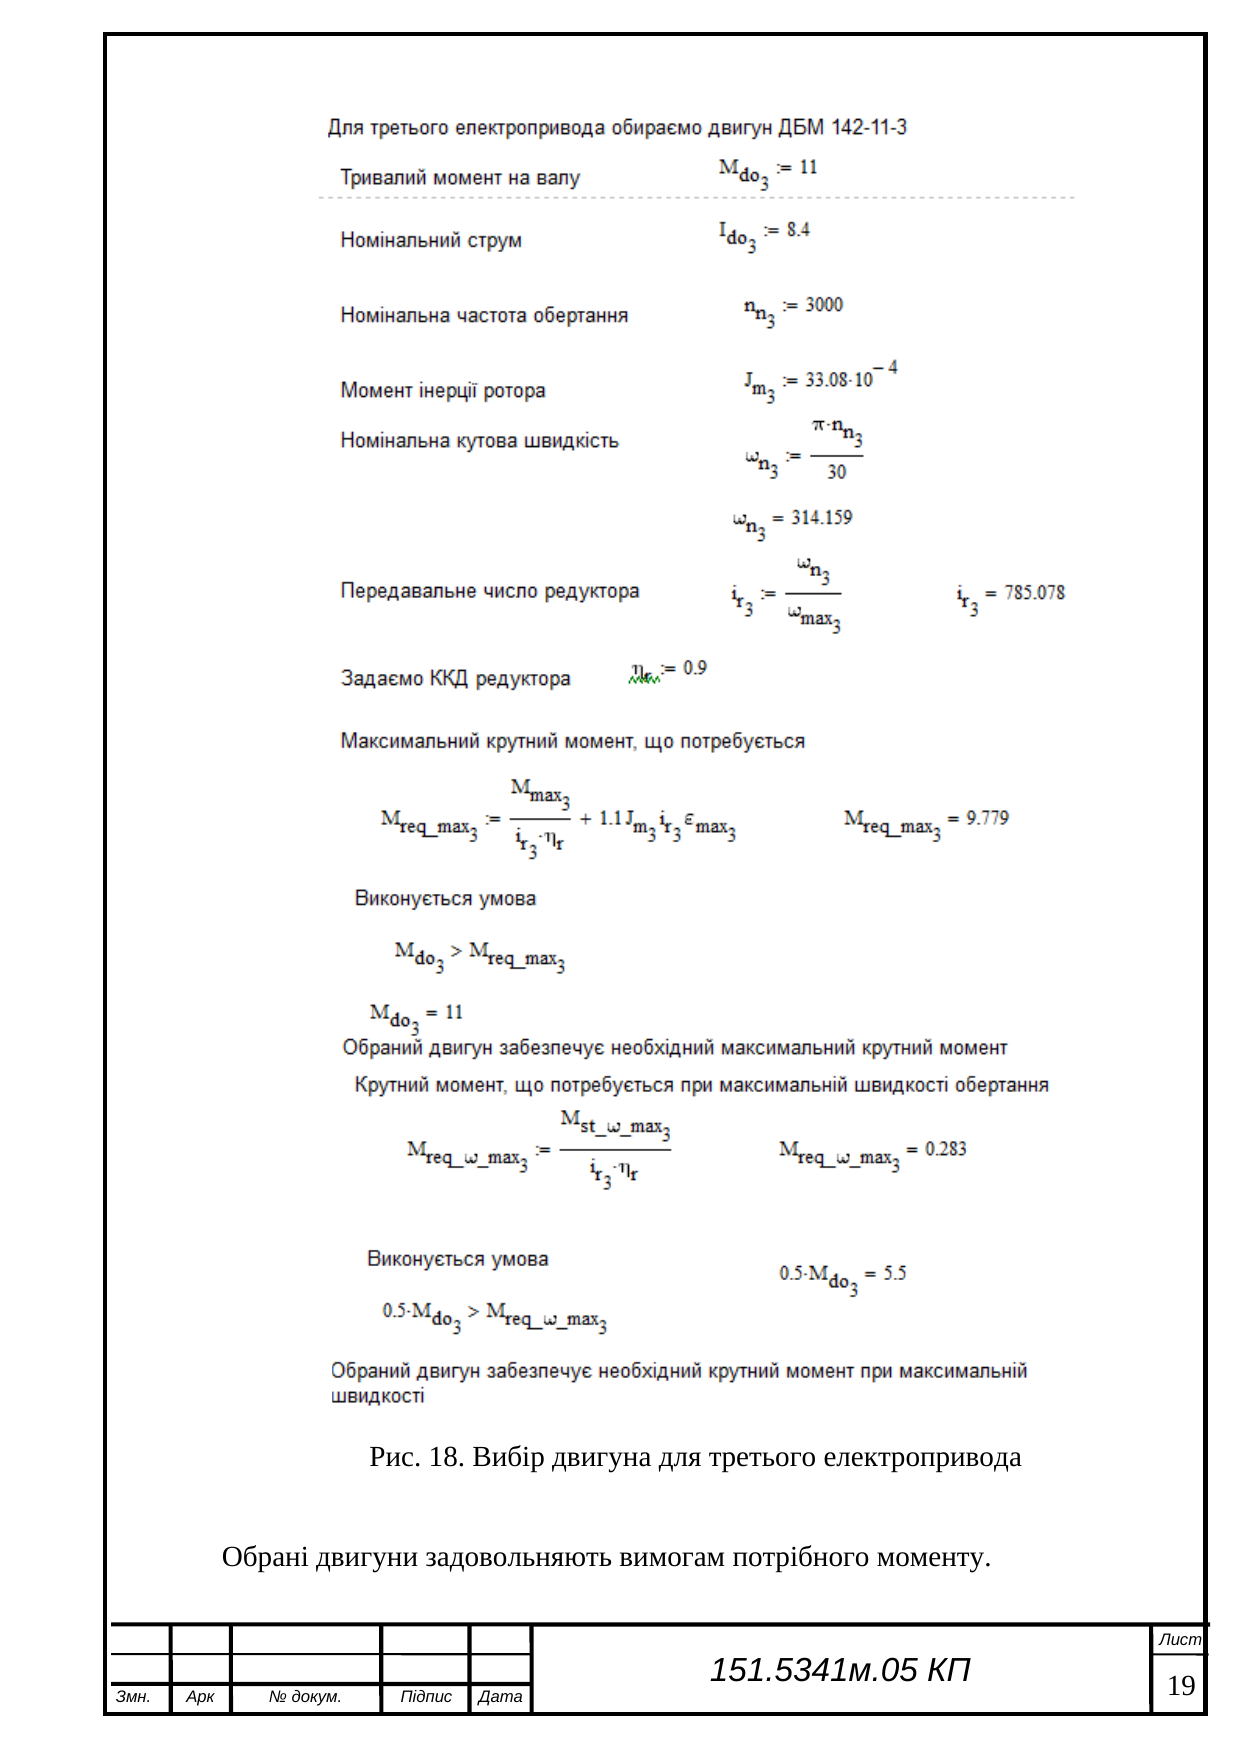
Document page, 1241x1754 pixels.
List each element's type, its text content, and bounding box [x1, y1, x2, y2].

picture [316, 108, 1075, 864]
picture [332, 880, 1059, 1423]
text Рис. 18. Вибір двигуна для третього електропривода [148, 1439, 1169, 1472]
text Обрані двигуни задовольняють вимогам потрібного моменту. [148, 1539, 1169, 1573]
